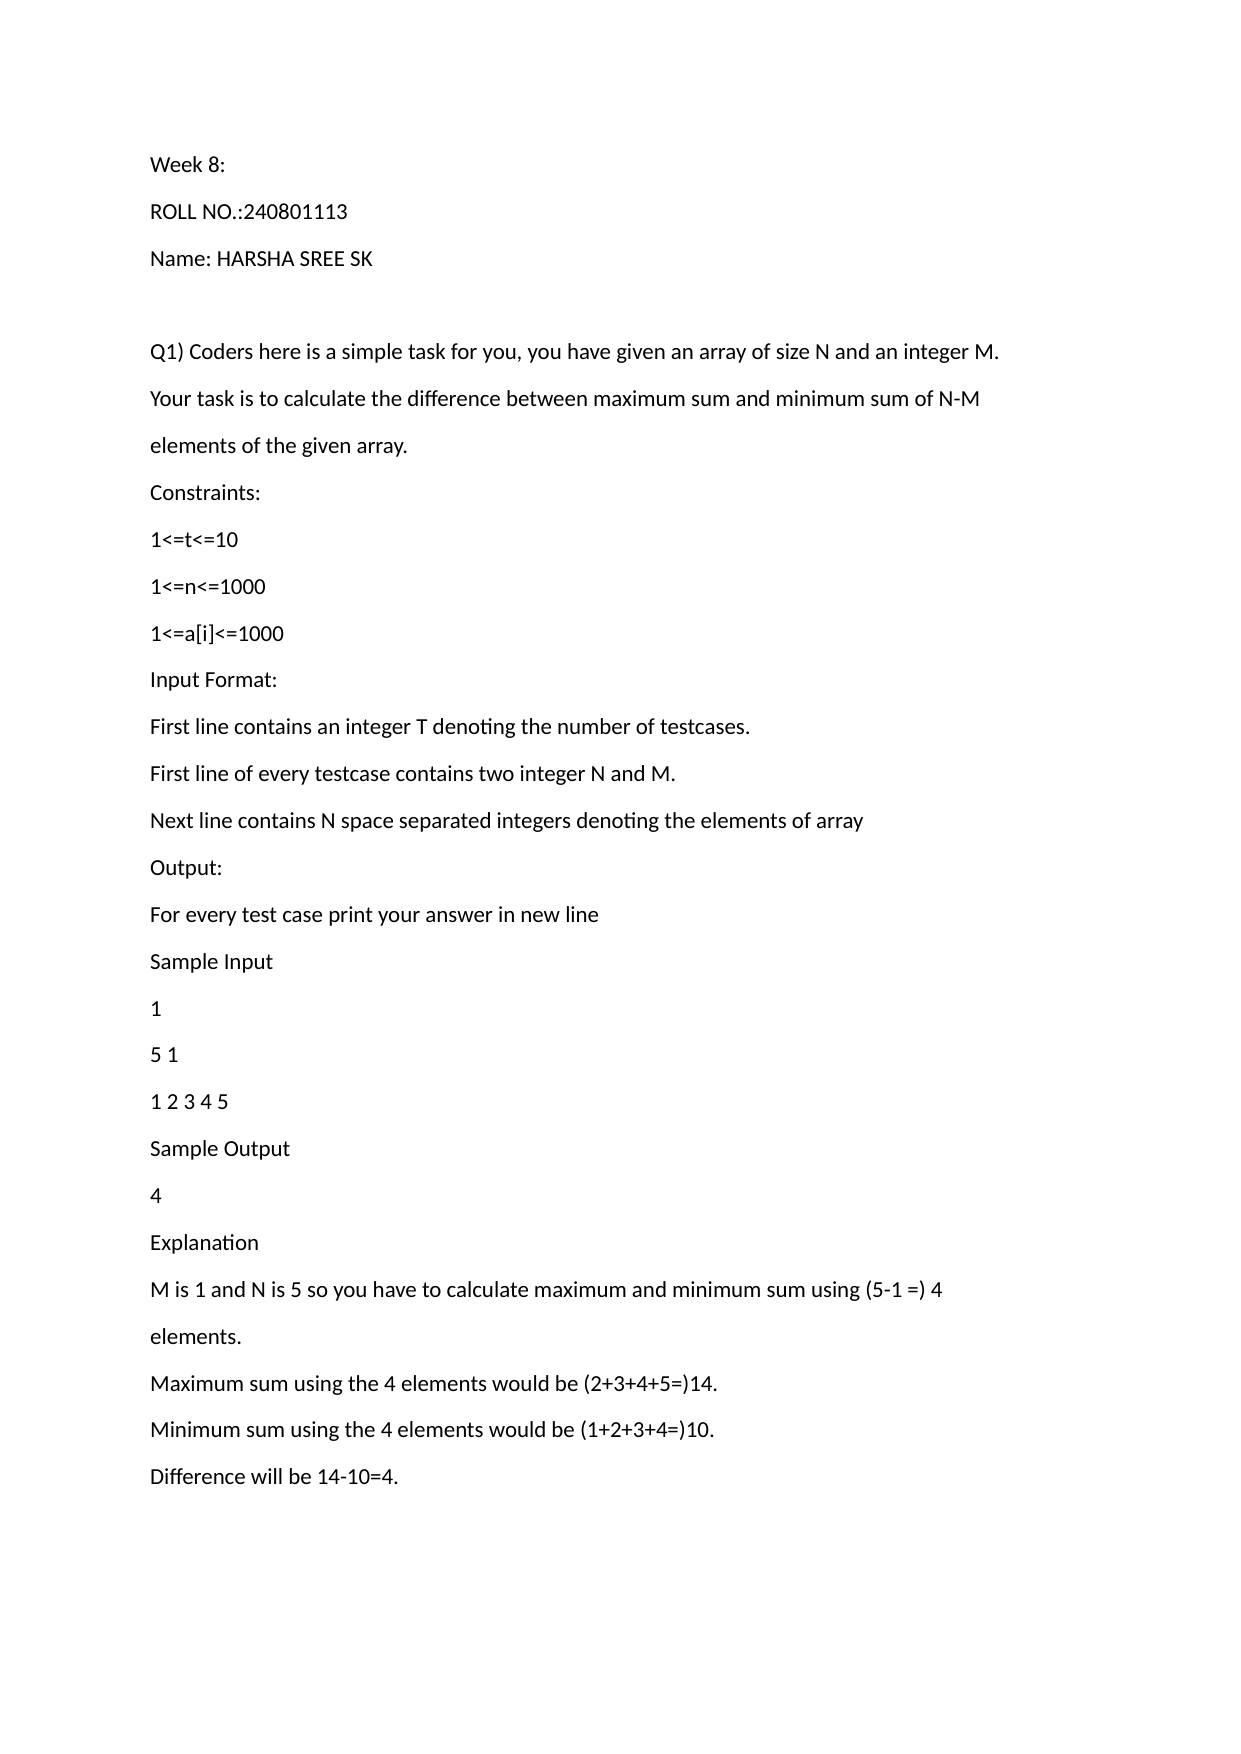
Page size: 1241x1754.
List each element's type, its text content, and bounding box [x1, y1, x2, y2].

text Explanation [150, 1228, 1090, 1256]
text Week 8: [150, 150, 1090, 178]
text Input Format: [150, 666, 1090, 694]
text 1 [150, 994, 1090, 1022]
text Maximum sum using the 4 elements would be (2+3+4+5=)14. [150, 1369, 1090, 1397]
text 1<=a[i]<=1000 [150, 619, 1090, 647]
text M is 1 and N is 5 so you have to calculate maximum and minimum sum using (5-1 =) 4 [150, 1275, 1090, 1303]
text 1<=t<=10 [150, 525, 1090, 553]
text 1<=n<=1000 [150, 572, 1090, 600]
text 1 2 3 4 5 [150, 1087, 1090, 1116]
text Output: [150, 853, 1090, 881]
text 5 1 [150, 1041, 1090, 1069]
text Minimum sum using the 4 elements would be (1+2+3+4=)10. [150, 1416, 1090, 1444]
text Your task is to calculate the difference between maximum sum and minimum sum of N-M [150, 384, 1090, 412]
text Constraints: [150, 478, 1090, 506]
text 4 [150, 1181, 1090, 1209]
text ROLL NO.:240801113 [150, 197, 1090, 225]
text Name: HARSHA SREE SK [150, 244, 1090, 272]
text elements of the given array. [150, 431, 1090, 459]
text Next line contains N space separated integers denoting the elements of array [150, 806, 1090, 834]
text Sample Input [150, 947, 1090, 975]
text For every test case print your answer in new line [150, 900, 1090, 928]
text Difference will be 14-10=4. [150, 1462, 1090, 1491]
text elements. [150, 1322, 1090, 1350]
text Sample Output [150, 1134, 1090, 1162]
text First line of every testcase contains two integer N and M. [150, 759, 1090, 787]
text First line contains an integer T denoting the number of testcases. [150, 712, 1090, 741]
text Q1) Coders here is a simple task for you, you have given an array of size N and an integer M. [150, 337, 1090, 366]
